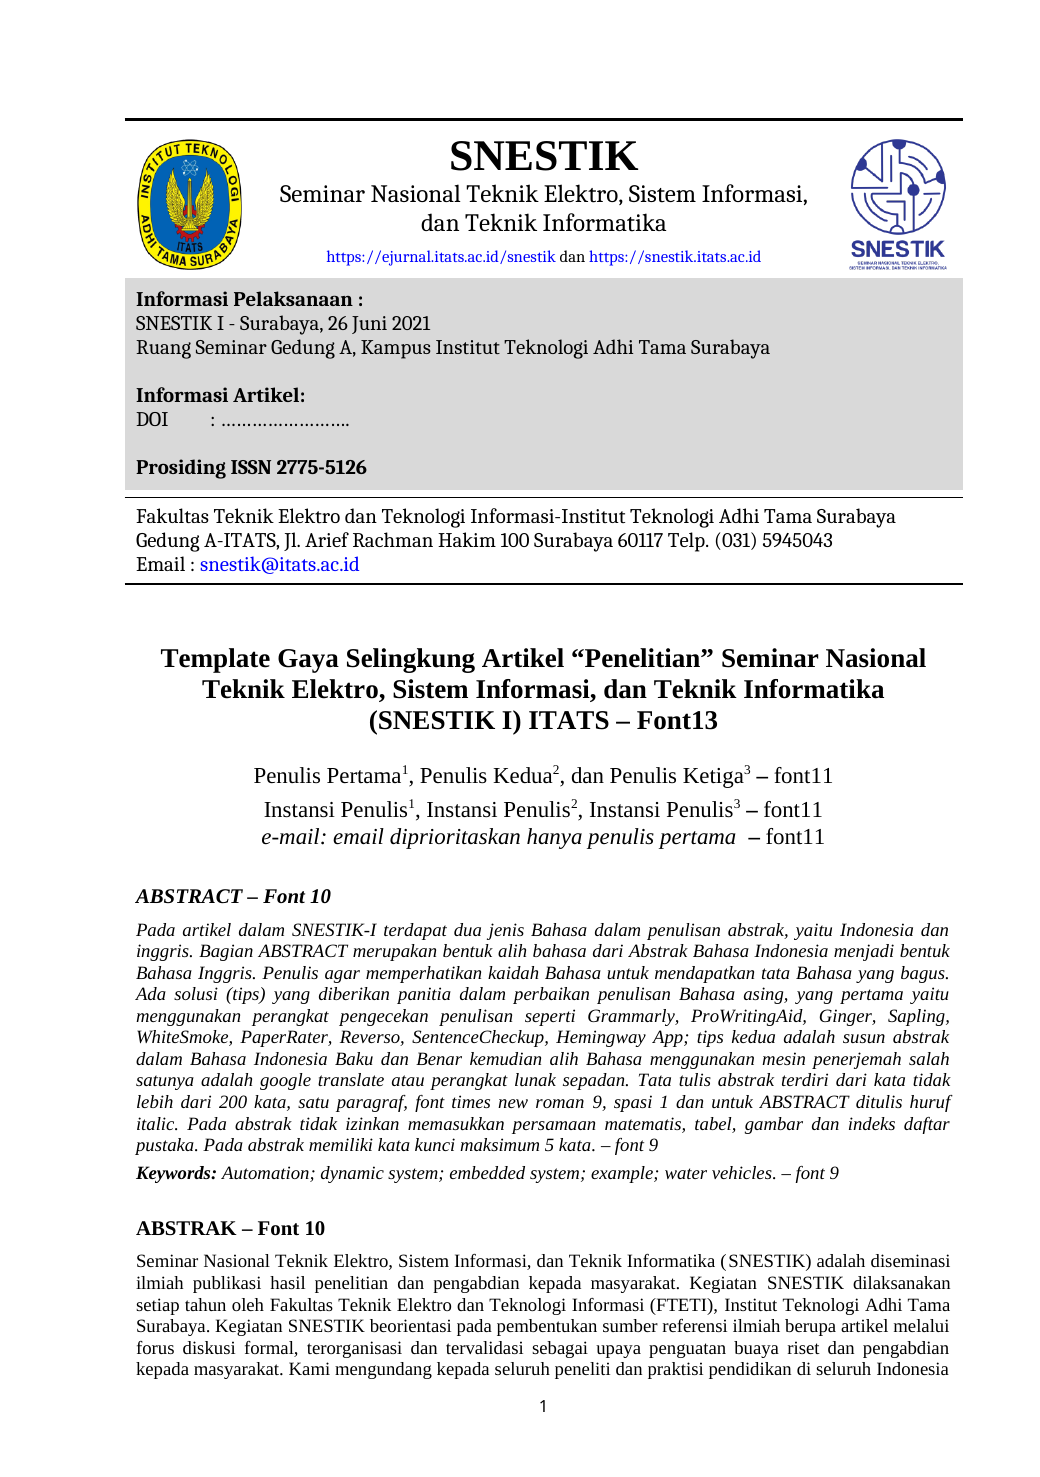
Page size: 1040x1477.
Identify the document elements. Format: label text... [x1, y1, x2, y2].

text Instansi Penulis1, Instansi Penulis2, Instansi Penulis3 – font11 [136, 797, 951, 823]
text Template Gaya Selingkung Artikel “Penelitian” Seminar Nasional Teknik Elektro, Sistem Informasi, dan Teknik Informatika (SNESTIK I) ITATS – Font13 [136, 642, 951, 736]
table_header [833, 121, 963, 277]
text ABSTRAK – Font 10 [136, 1216, 951, 1240]
table_header [125, 121, 254, 277]
text ABSTRACT – Font 10 [136, 884, 951, 908]
text Pada artikel dalam SNESTIK-I terdapat dua jenis Bahasa dalam penulisan abstrak, yaitu Indonesia dan inggris. Bagian ABSTRACT merupakan bentuk alih bahasa dari Abstrak Bahasa Indonesia menjadi bentuk Bahasa Inggris. Penulis agar memperhatikan kaidah Bahasa untuk mendapatkan tata Bahasa yang bagus. Ada solusi (tips) yang diberikan panitia dalam perbaikan penulisan Bahasa asing, yang pertama yaitu menggunakan perangkat pengecekan penulisan seperti Grammarly, ProWritingAid, Ginger, Sapling, WhiteSmoke, PaperRater, Reverso, SentenceCheckup, Hemingway App; tips kedua adalah susun abstrak dalam Bahasa Indonesia Baku dan Benar kemudian alih Bahasa menggunakan mesin penerjemah salah satunya adalah google translate atau perangkat lunak sepadan. Tata tulis abstrak terdiri dari kata tidak lebih dari 200 kata, satu paragraf, font times new roman 9, spasi 1 dan untuk ABSTRACT ditulis huruf italic. Pada abstrak tidak izinkan memasukkan persamaan matematis, tabel, gambar dan indeks daftar pustaka. Pada abstrak memiliki kata kunci maksimum 5 kata. – font 9 [136, 918, 951, 1156]
picture [137, 139, 242, 270]
table_cell Informasi Pelaksanaan : SNESTIK I - Surabaya, 26 Juni 2021 Ruang Seminar Gedung A, Kampus Institut Teknologi Adhi Tama Surabaya Informasi Artikel: DOI : ……………………. Prosiding ISSN 2775-5126 [125, 278, 963, 490]
text Keywords: Automation; dynamic system; embedded system; example; water vehicles. – font 9 [136, 1162, 951, 1183]
table_cell [125, 490, 963, 497]
table_cell Fakultas Teknik Elektro dan Teknologi Informasi-Institut Teknologi Adhi Tama Surabaya Gedung A-ITATS, Jl. Arief Rachman Hakim 100 Surabaya 60117 Telp. (031) 5945043 Email : snestik@itats.ac.id [125, 498, 963, 582]
picture [849, 139, 947, 270]
table_header SNESTIK Seminar Nasional Teknik Elektro, Sistem Informasi, dan Teknik Informatika https://ejurnal.itats.ac.id/snestik dan https://snestik.itats.ac.id [254, 121, 833, 277]
text Penulis Pertama1, Penulis Kedua2, dan Penulis Ketiga3 – font11 [136, 762, 951, 788]
text e-mail: email diprioritaskan hanya penulis pertama – font11 [136, 823, 951, 849]
